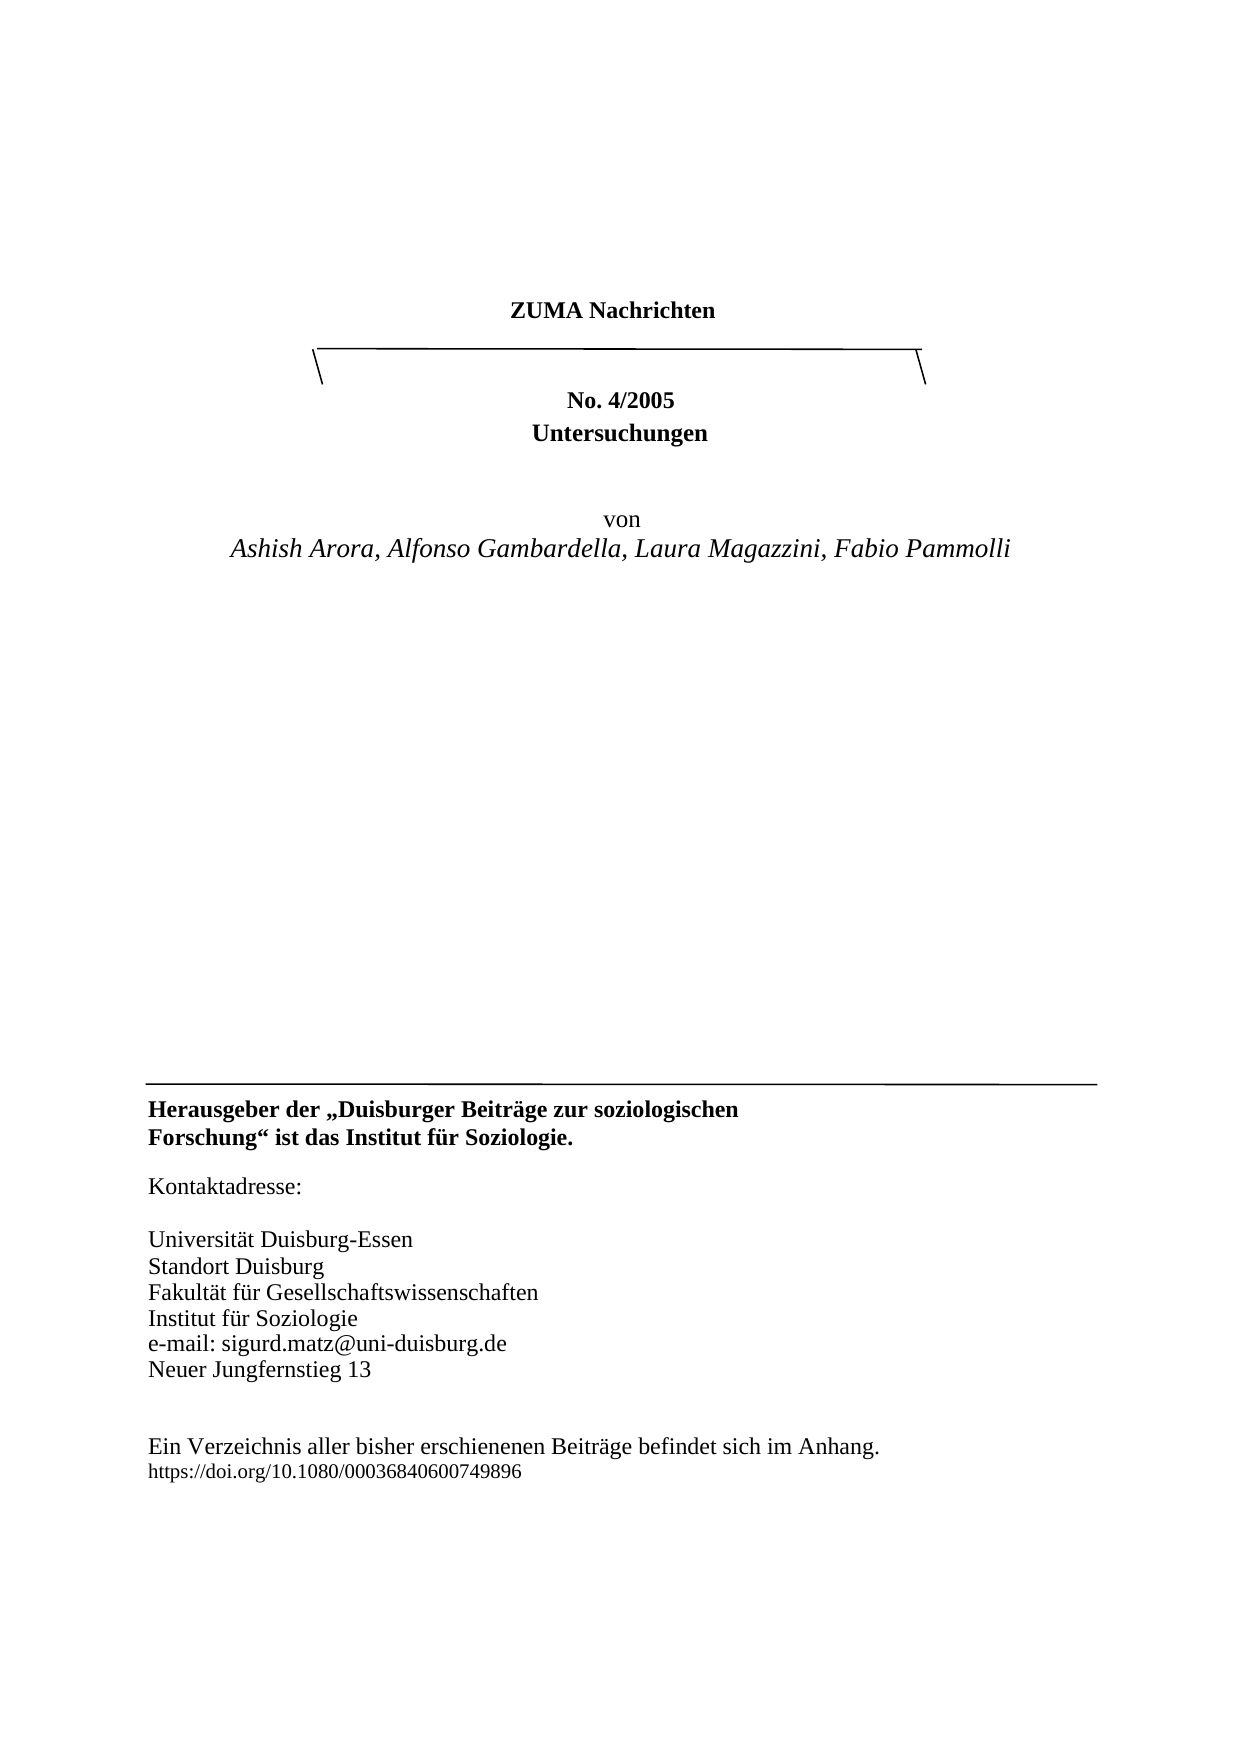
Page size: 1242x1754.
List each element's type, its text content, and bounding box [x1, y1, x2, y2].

text Institut für Soziologie [148, 1306, 1092, 1332]
text Neuer Jungfernstieg 13 [148, 1357, 443, 1383]
text No. 4/2005 [148, 386, 1094, 414]
text https://doi.org/10.1080/00036840600749896 [148, 1459, 1092, 1483]
text Herausgeber der „Duisburger Beiträge zur soziologischen Forschung“ ist das Institut für Soziologie. [148, 1096, 837, 1150]
text ZUMA Nachrichten [148, 297, 1077, 324]
text Universität Duisburg-Essen [148, 1225, 1092, 1253]
text von [148, 504, 1096, 533]
text Fakultät für Gesellschaftswissenschaften [148, 1280, 1092, 1306]
text Untersuchungen [148, 418, 1092, 446]
text Ashish Arora, Alfonso Gambardella, Laura Magazzini, Fabio Pammolli [148, 533, 1094, 564]
text Kontaktadresse: [148, 1172, 1092, 1199]
text Ein Verzeichnis aller bisher erschienenen Beiträge befindet sich im Anhang. [148, 1432, 1092, 1459]
text e-mail: sigurd.matz@uni-duisburg.de [148, 1332, 1092, 1357]
text Standort Duisburg [148, 1253, 1092, 1280]
